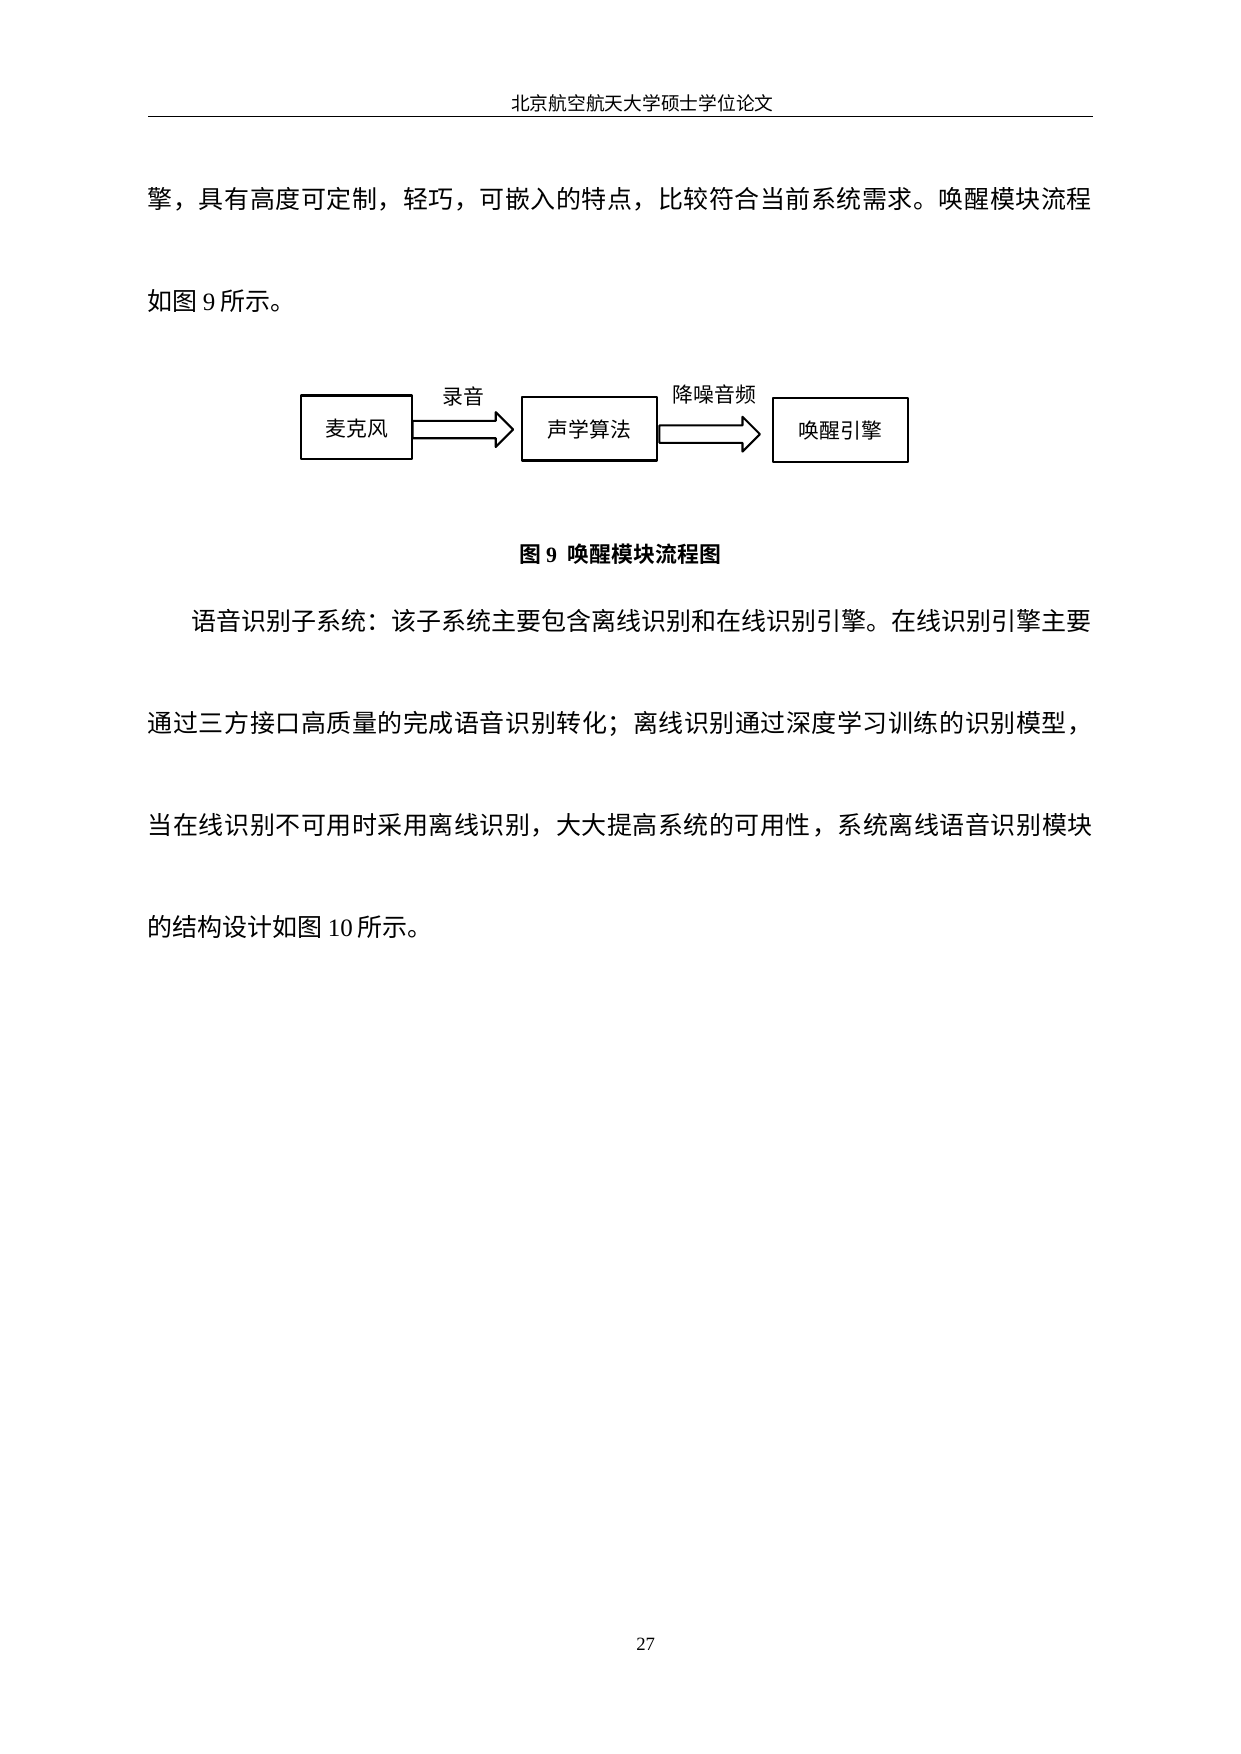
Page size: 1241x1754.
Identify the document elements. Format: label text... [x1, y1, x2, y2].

text 图9 唤醒模块流程图 [148, 536, 1093, 570]
text 唤醒子系统：该模块包含麦克风数据采集并通过声学算法模块进行处理，最终将数据送入唤醒引擎，唤醒引擎采用Snowboy，该工具是一款高度可定制的唤醒词检测引擎，具有高度可定制，轻巧，可嵌入的特点，比较符合当前系统需求。唤醒模块流程如图9所示。 [148, 164, 1093, 334]
text 语音识别子系统：该子系统主要包含离线识别和在线识别引擎。在线识别引擎主要通过三方接口高质量的完成语音识别转化；离线识别通过深度学习训练的识别模型，当在线识别不可用时采用离线识别，大大提高系统的可用性，系统离线语音识别模块的结构设计如图10所示。 [148, 586, 1093, 959]
